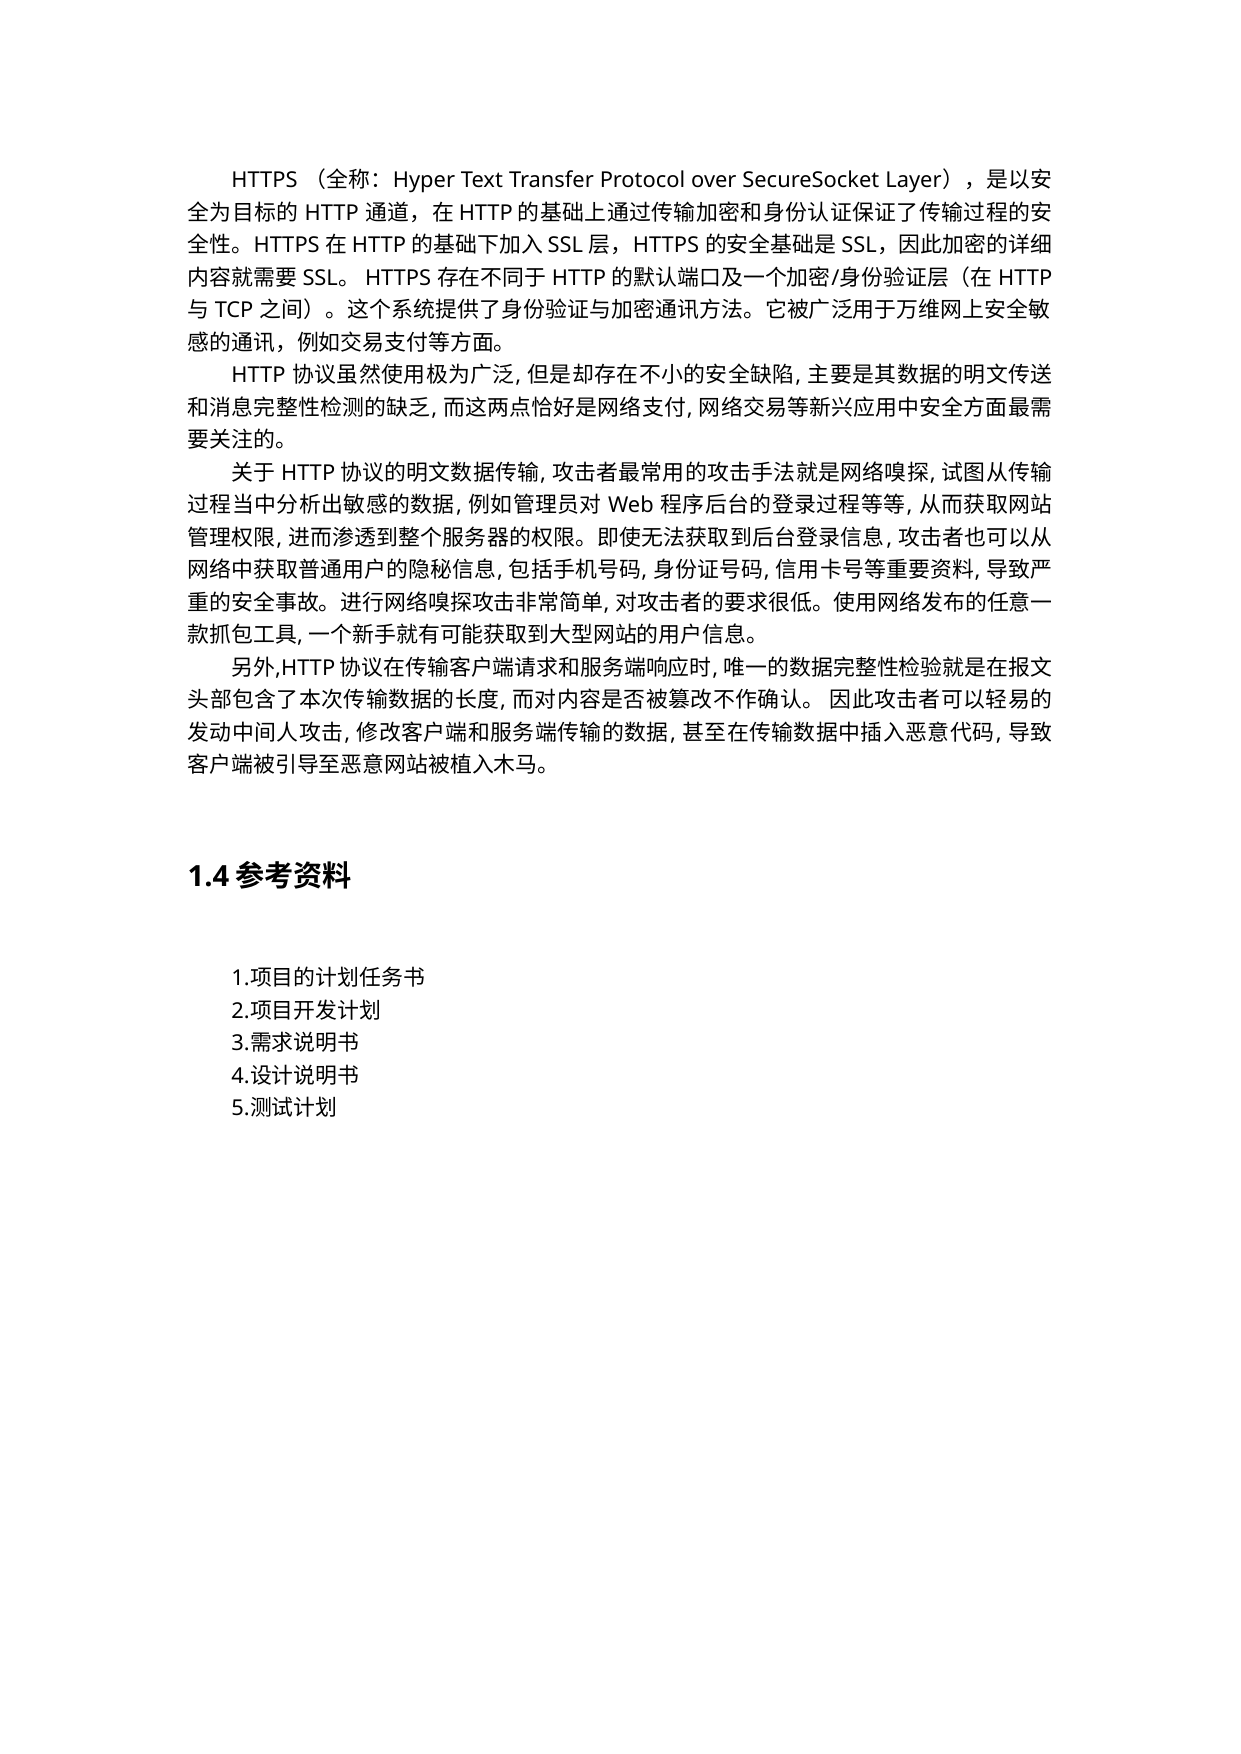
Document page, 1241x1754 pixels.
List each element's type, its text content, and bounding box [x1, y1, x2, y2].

subtitle 1.4参考资料 [187, 841, 1053, 906]
text 2.项目开发计划 [187, 992, 1053, 1025]
text 另外,HTTP协议在传输客户端请求和服务端响应时, 唯一的数据完整性检验就是在报文头部包含了本次传输数据的长度, 而对内容是否被篡改不作确认。 因此攻击者可以轻易的发动中间人攻击, 修改客户端和服务端传输的数据, 甚至在传输数据中插入恶意代码, 导致客户端被引导至恶意网站被植入木马。 [187, 649, 1053, 779]
text 3.需求说明书 [187, 1025, 1053, 1057]
text 关于 HTTP协议的明文数据传输, 攻击者最常用的攻击手法就是网络嗅探, 试图从传输过程当中分析出敏感的数据, 例如管理员对 Web 程序后台的登录过程等等, 从而获取网站管理权限, 进而渗透到整个服务器的权限。即使无法获取到后台登录信息, 攻击者也可以从网络中获取普通用户的隐秘信息, 包括手机号码, 身份证号码, 信用卡号等重要资料, 导致严重的安全事故。进行网络嗅探攻击非常简单, 对攻击者的要求很低。使用网络发布的任意一款抓包工具, 一个新手就有可能获取到大型网站的用户信息。 [187, 454, 1053, 649]
text HTTPS （全称：Hyper Text Transfer Protocol over SecureSocket Layer），是以安全为目标的 HTTP 通道，在HTTP的基础上通过传输加密和身份认证保证了传输过程的安全性。HTTPS 在HTTP 的基础下加入SSL 层，HTTPS 的安全基础是 SSL，因此加密的详细内容就需要 SSL。 HTTPS 存在不同于 HTTP 的默认端口及一个加密/身份验证层（在 HTTP与 TCP 之间）。这个系统提供了身份验证与加密通讯方法。它被广泛用于万维网上安全敏感的通讯，例如交易支付等方面。 [187, 162, 1053, 357]
text HTTP 协议虽然使用极为广泛, 但是却存在不小的安全缺陷, 主要是其数据的明文传送和消息完整性检测的缺乏, 而这两点恰好是网络支付, 网络交易等新兴应用中安全方面最需要关注的。 [187, 357, 1053, 454]
text 1.项目的计划任务书 [187, 960, 1053, 992]
text 5.测试计划 [187, 1090, 1053, 1122]
text 4.设计说明书 [187, 1057, 1053, 1090]
